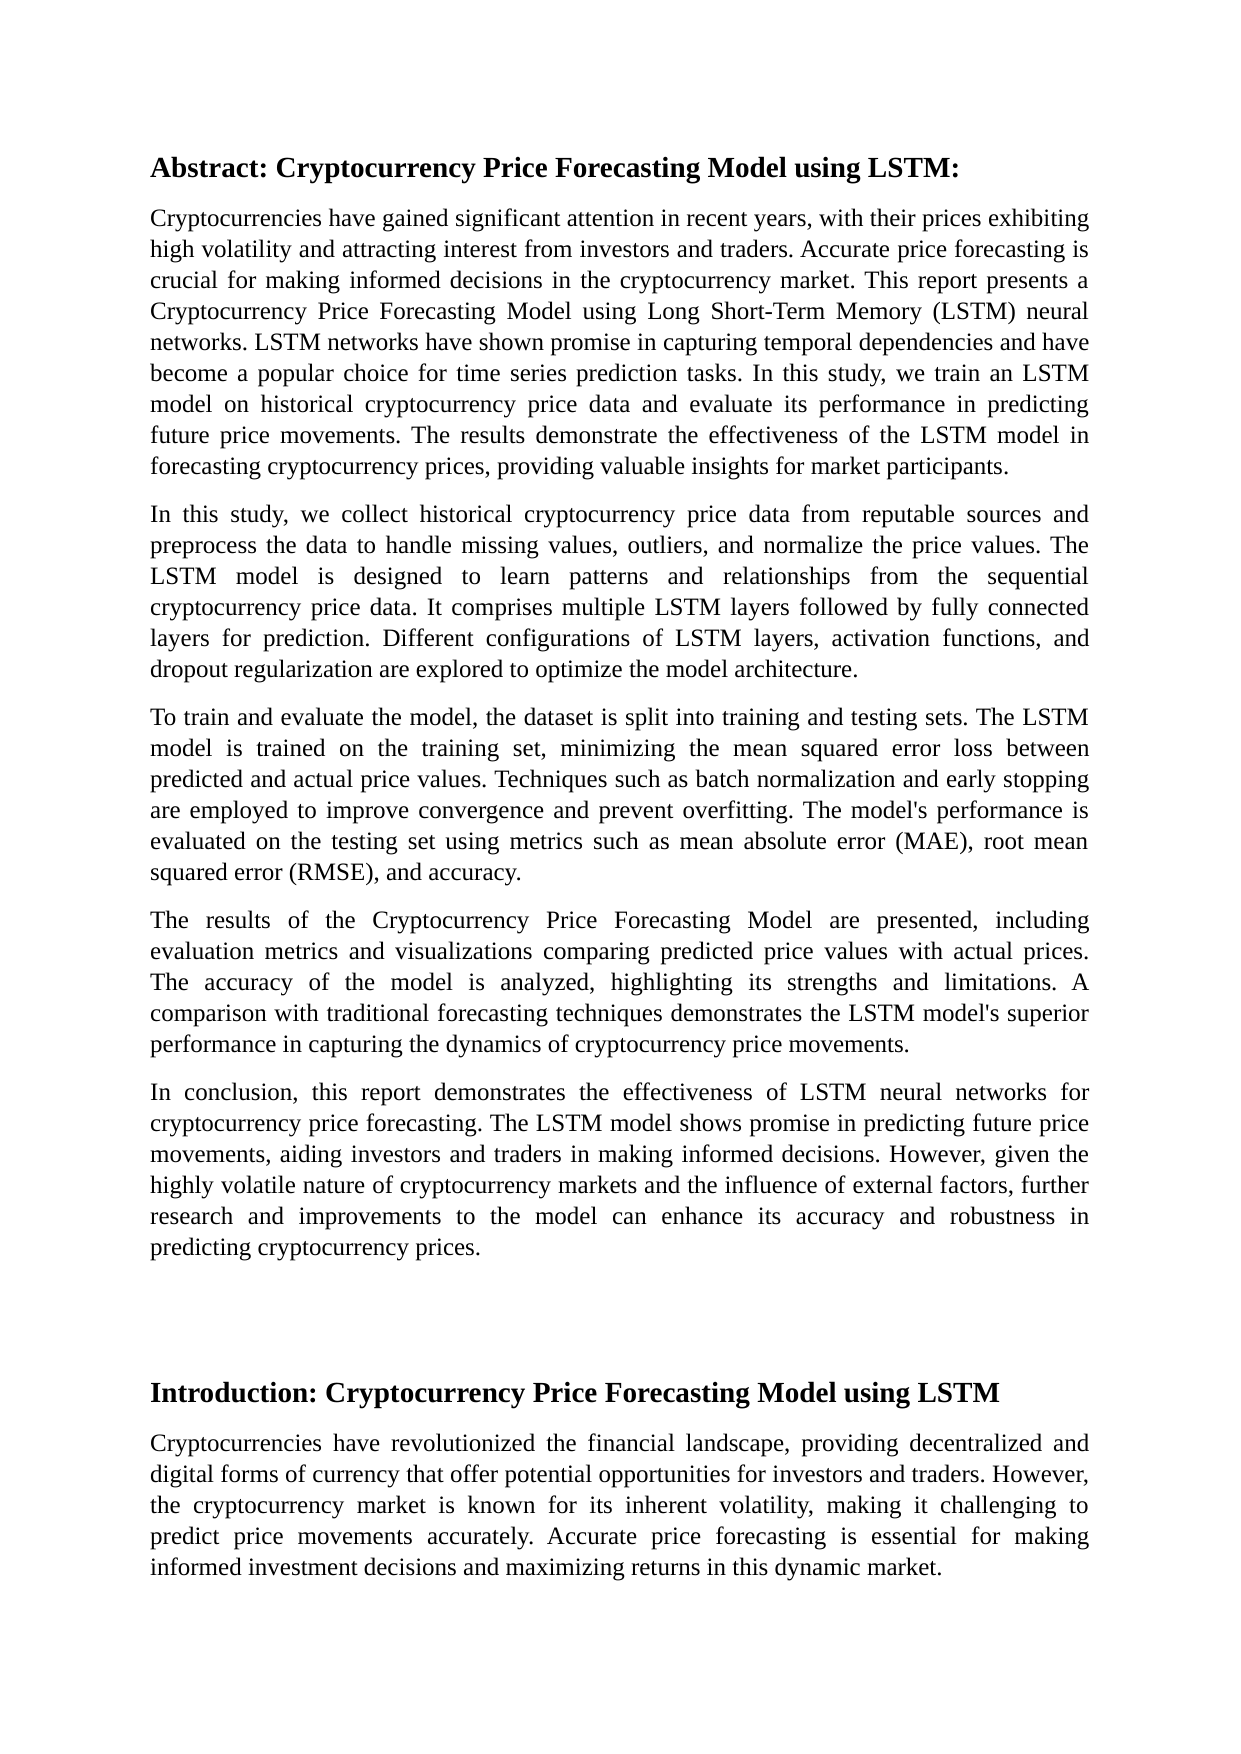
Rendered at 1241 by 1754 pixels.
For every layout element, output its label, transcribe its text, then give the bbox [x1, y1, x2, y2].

text In this study, we collect historical cryptocurrency price data from reputable sources and preprocess the data to handle missing values, outliers, and normalize the price values. The LSTM model is designed to learn patterns and relationships from the sequential cryptocurrency price data. It comprises multiple LSTM layers followed by fully connected layers for prediction. Different configurations of LSTM layers, activation functions, and dropout regularization are explored to optimize the model architecture. [150, 499, 1090, 683]
text The results of the Cryptocurrency Price Forecasting Model are presented, including evaluation metrics and visualizations comparing predicted price values with actual prices. The accuracy of the model is analyzed, highlighting its strengths and limitations. A comparison with traditional forecasting techniques demonstrates the LSTM model's superior performance in capturing the dynamics of cryptocurrency price movements. [150, 905, 1090, 1058]
text Introduction: Cryptocurrency Price Forecasting Model using LSTM [150, 1375, 1090, 1408]
text Abstract: Cryptocurrency Price Forecasting Model using LSTM: [150, 150, 1090, 183]
text Cryptocurrencies have revolutionized the financial landscape, providing decentralized and digital forms of currency that offer potential opportunities for investors and traders. However, the cryptocurrency market is known for its inherent volatility, making it challenging to predict price movements accurately. Accurate price forecasting is essential for making informed investment decisions and maximizing returns in this dynamic market. [150, 1428, 1090, 1581]
text To train and evaluate the model, the dataset is split into training and testing sets. The LSTM model is trained on the training set, minimizing the mean squared error loss between predicted and actual price values. Techniques such as batch normalization and early stopping are employed to improve convergence and prevent overfitting. The model's performance is evaluated on the testing set using metrics such as mean absolute error (MAE), root mean squared error (RMSE), and accuracy. [150, 702, 1090, 886]
text Cryptocurrencies have gained significant attention in recent years, with their prices exhibiting high volatility and attracting interest from investors and traders. Accurate price forecasting is crucial for making informed decisions in the cryptocurrency market. This report presents a Cryptocurrency Price Forecasting Model using Long Short-Term Memory (LSTM) neural networks. LSTM networks have shown promise in capturing temporal dependencies and have become a popular choice for time series prediction tasks. In this study, we train an LSTM model on historical cryptocurrency price data and evaluate its performance in predicting future price movements. The results demonstrate the effectiveness of the LSTM model in forecasting cryptocurrency prices, providing valuable insights for market participants. [150, 203, 1090, 480]
text In conclusion, this report demonstrates the effectiveness of LSTM neural networks for cryptocurrency price forecasting. The LSTM model shows promise in predicting future price movements, aiding investors and traders in making informed decisions. However, given the highly volatile nature of cryptocurrency markets and the influence of external factors, further research and improvements to the model can enhance its accuracy and robustness in predicting cryptocurrency prices. [150, 1077, 1090, 1261]
